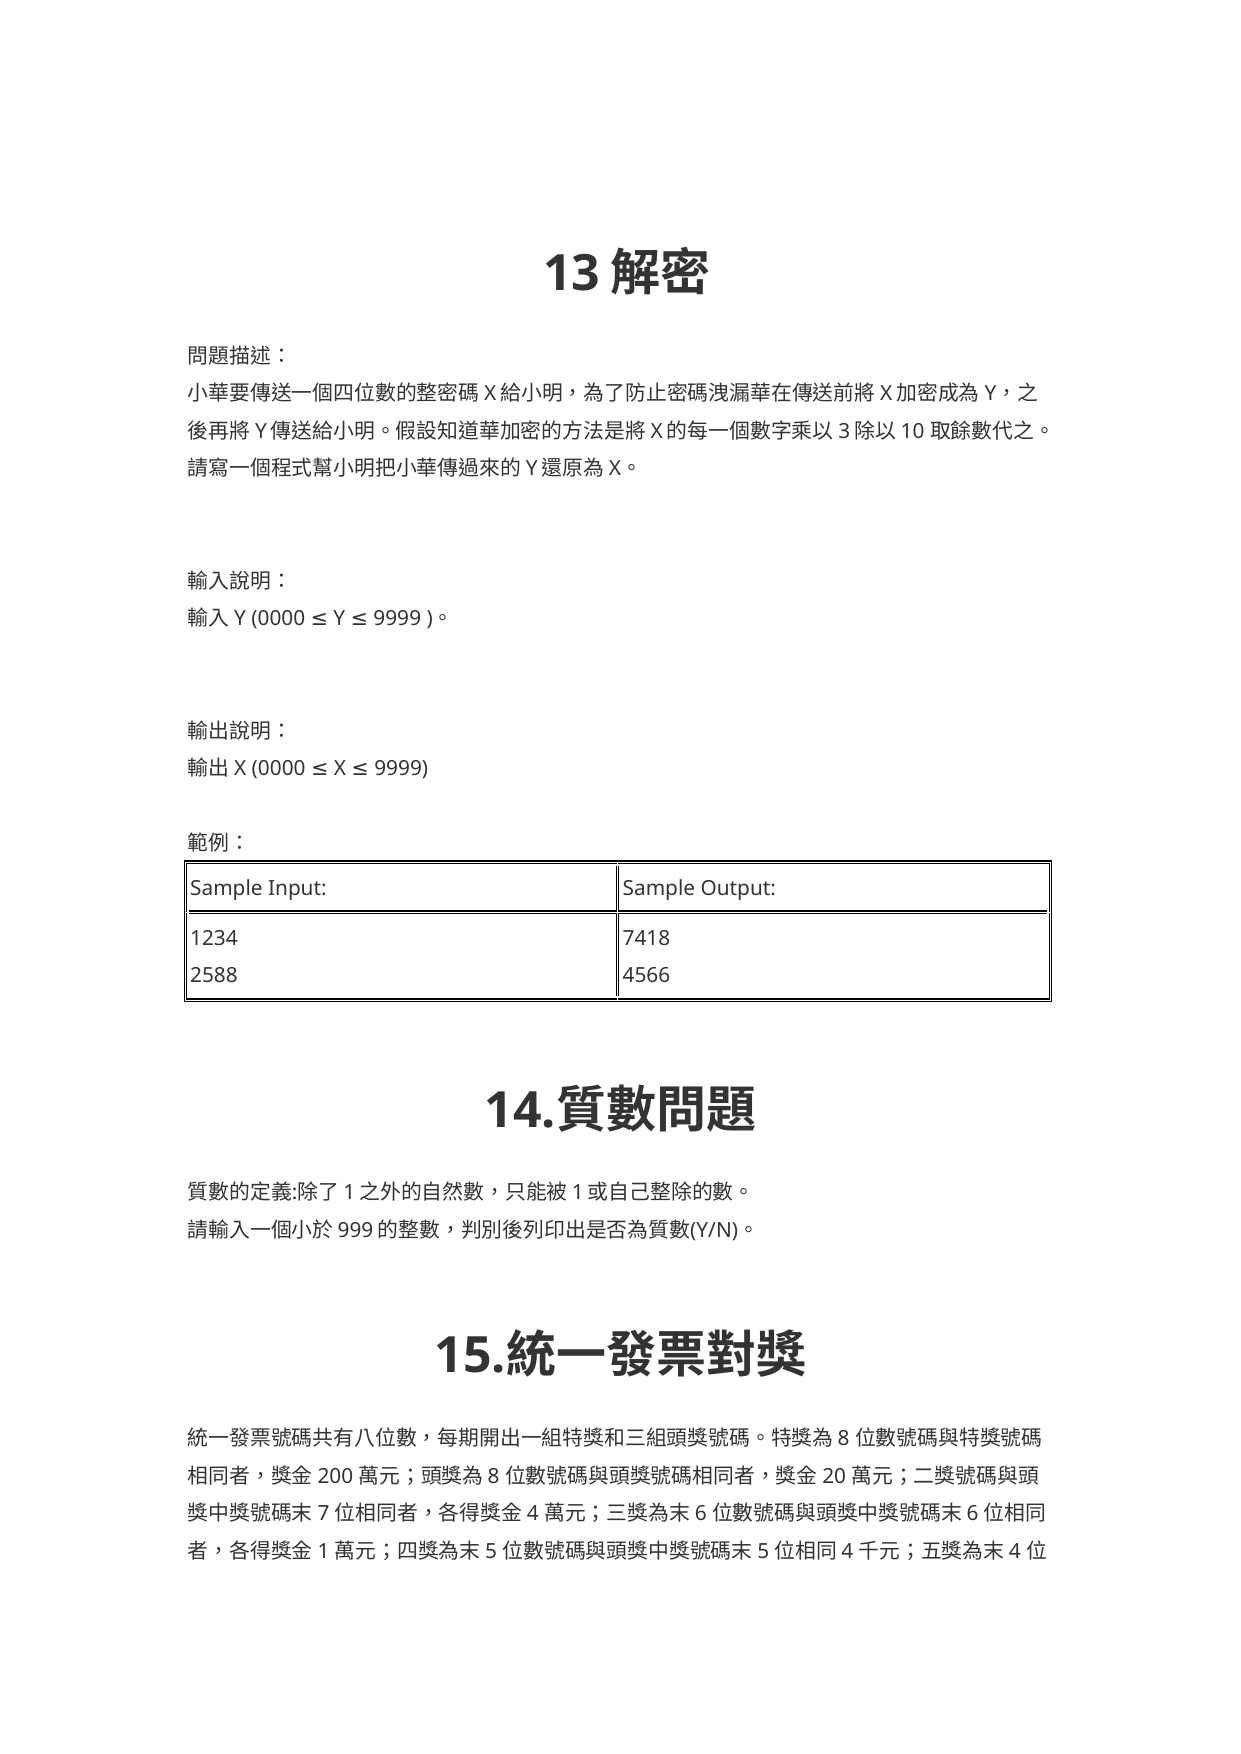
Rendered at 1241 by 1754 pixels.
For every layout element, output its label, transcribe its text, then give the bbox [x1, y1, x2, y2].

table_cell 1234 2588 [187, 910, 618, 998]
text 質數的定義:除了1之外的自然數，只能被1或自己整除的數。 請輸入一個小於999的整數，判別後列印出是否為質數(Y/N)。 [187, 1172, 1053, 1247]
table_cell 7418 4566 [618, 910, 1049, 998]
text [187, 1418, 1053, 1568]
text 13解密 [187, 231, 1053, 306]
text 範例： [187, 823, 1053, 860]
table_header Sample Input: [187, 864, 618, 910]
text 15.統一發票對獎 [187, 1314, 1053, 1389]
text 14.質數問題 [187, 1068, 1053, 1143]
table_header Sample Output: [618, 864, 1049, 910]
text 問題描述： 小華要傳送一個四位數的整密碼 X給小明，為了防止密碼洩漏華在傳送前將 X加密成為 Y，之後再將 Y傳送給小明。假設知道華加密的方法是將 X的每一個數字乘以 3除以 10 取餘數代之。請寫一個程式幫小明把小華傳過來的 Y還原為 X。 輸入說明： 輸入 Y (0000 ≤ Y ≤ 9999 )。 輸出說明： 輸出 X (0000 ≤ X ≤ 9999) [187, 335, 1053, 785]
